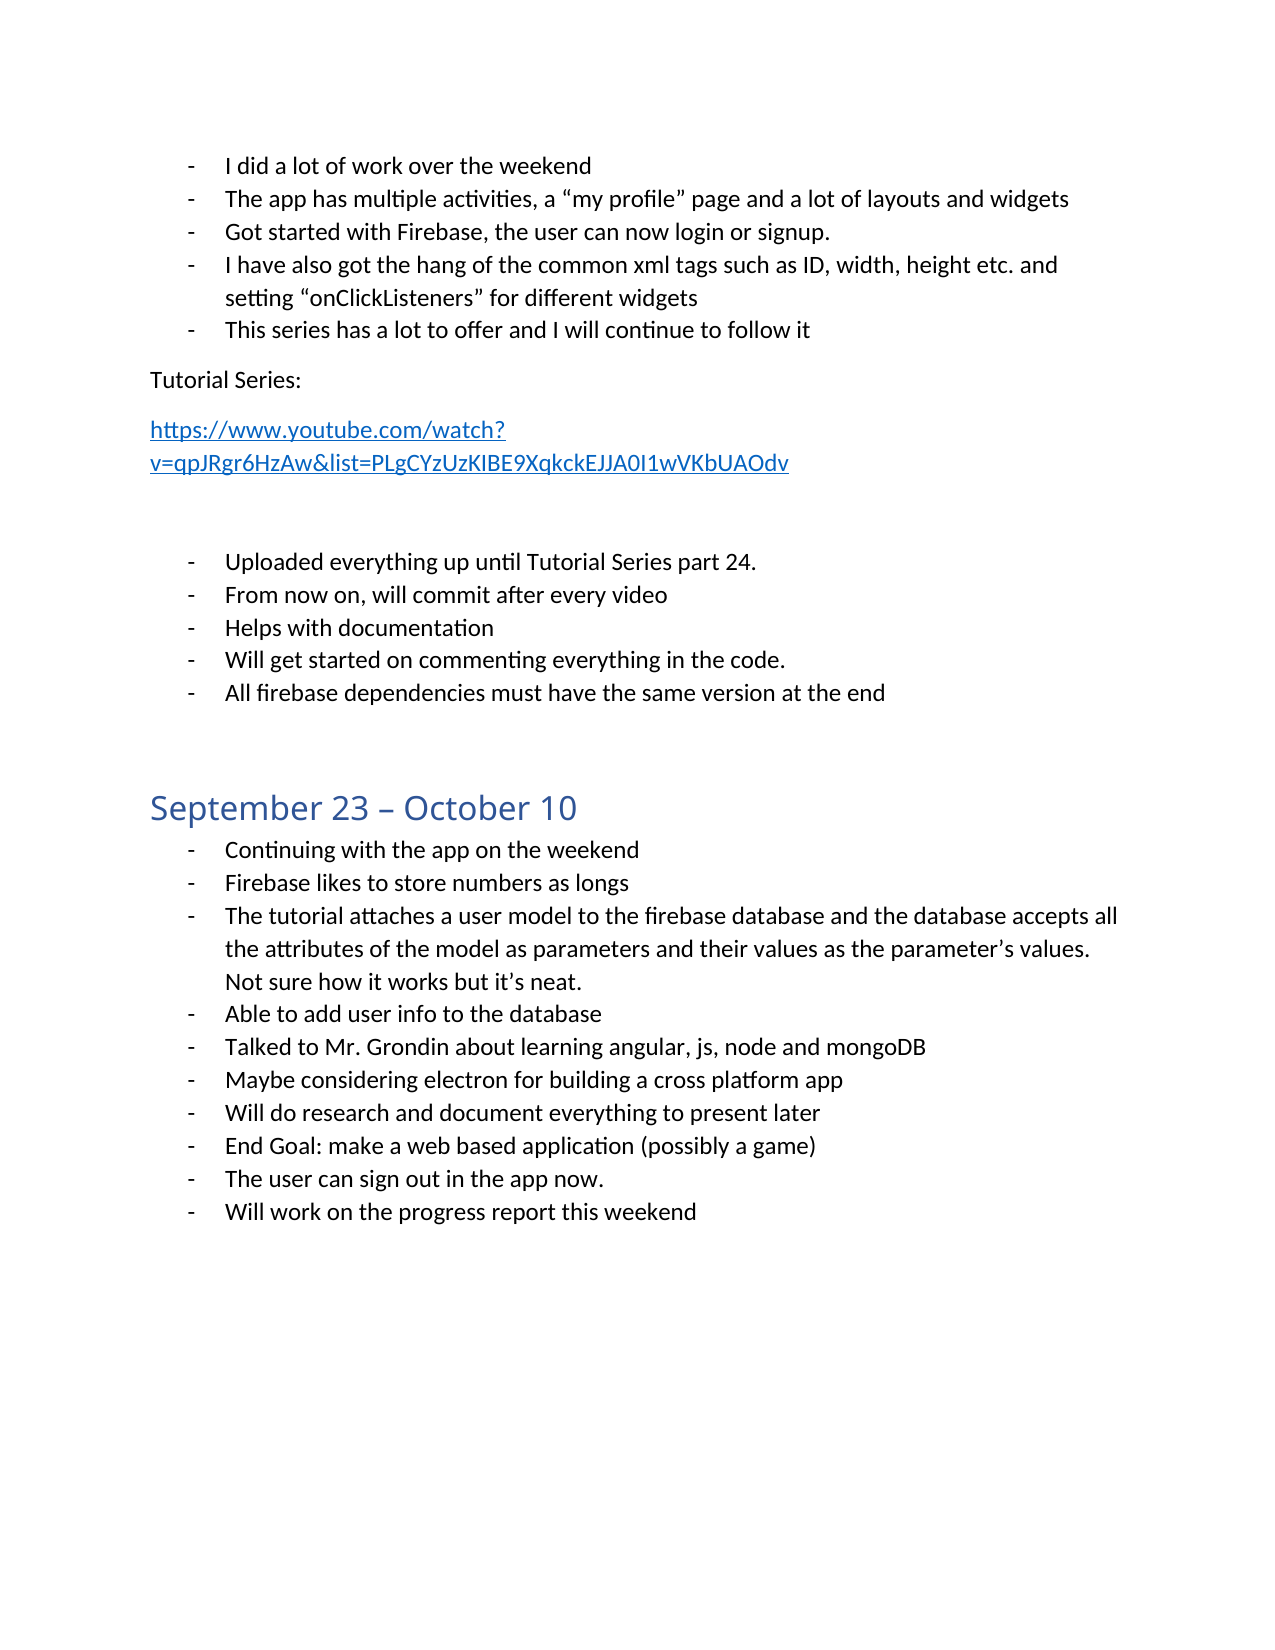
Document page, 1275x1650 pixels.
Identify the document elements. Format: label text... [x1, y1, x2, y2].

text https://www.youtube.com/watch?v=qpJRgr6HzAw&list=PLgCYzUzKIBE9XqkckEJJA0I1wVKbUAOdv [150, 414, 1125, 477]
list Got started with Firebase, the user can now login or signup. [187, 216, 1125, 246]
list Continuing with the app on the weekend [187, 834, 1125, 864]
list Uploaded everything up until Tutorial Series part 24. [187, 546, 1125, 576]
list Will work on the progress report this weekend [187, 1196, 1125, 1227]
list The tutorial attaches a user model to the firebase database and the database accepts all the attributes of the model as parameters and their values as the parameter’s values. Not sure how it works but it’s neat. [187, 900, 1125, 996]
list The app has multiple activities, a “my profile” page and a lot of layouts and widgets [187, 183, 1125, 213]
list Maybe considering electron for building a cross platform app [187, 1064, 1125, 1095]
list Helps with documentation [187, 612, 1125, 642]
list Firebase likes to store numbers as longs [187, 867, 1125, 897]
list Will do research and document everything to present later [187, 1097, 1125, 1128]
list End Goal: make a web based application (possibly a game) [187, 1130, 1125, 1161]
list The user can sign out in the app now. [187, 1163, 1125, 1194]
list Able to add user info to the database [187, 998, 1125, 1029]
list I did a lot of work over the weekend [187, 150, 1125, 181]
list This series has a lot to offer and I will continue to follow it [187, 314, 1125, 345]
list I have also got the hang of the common xml tags such as ID, width, height etc. and setting “onClickListeners” for different widgets [187, 249, 1125, 312]
list Will get started on commenting everything in the code. [187, 644, 1125, 675]
list Talked to Mr. Grondin about learning angular, js, node and mongoDB [187, 1031, 1125, 1062]
text Tutorial Series: [150, 364, 1125, 395]
list From now on, will commit after every video [187, 579, 1125, 609]
list All firebase dependencies must have the same version at the end [187, 677, 1125, 708]
subtitle September 23 – October 10 [150, 785, 1125, 830]
